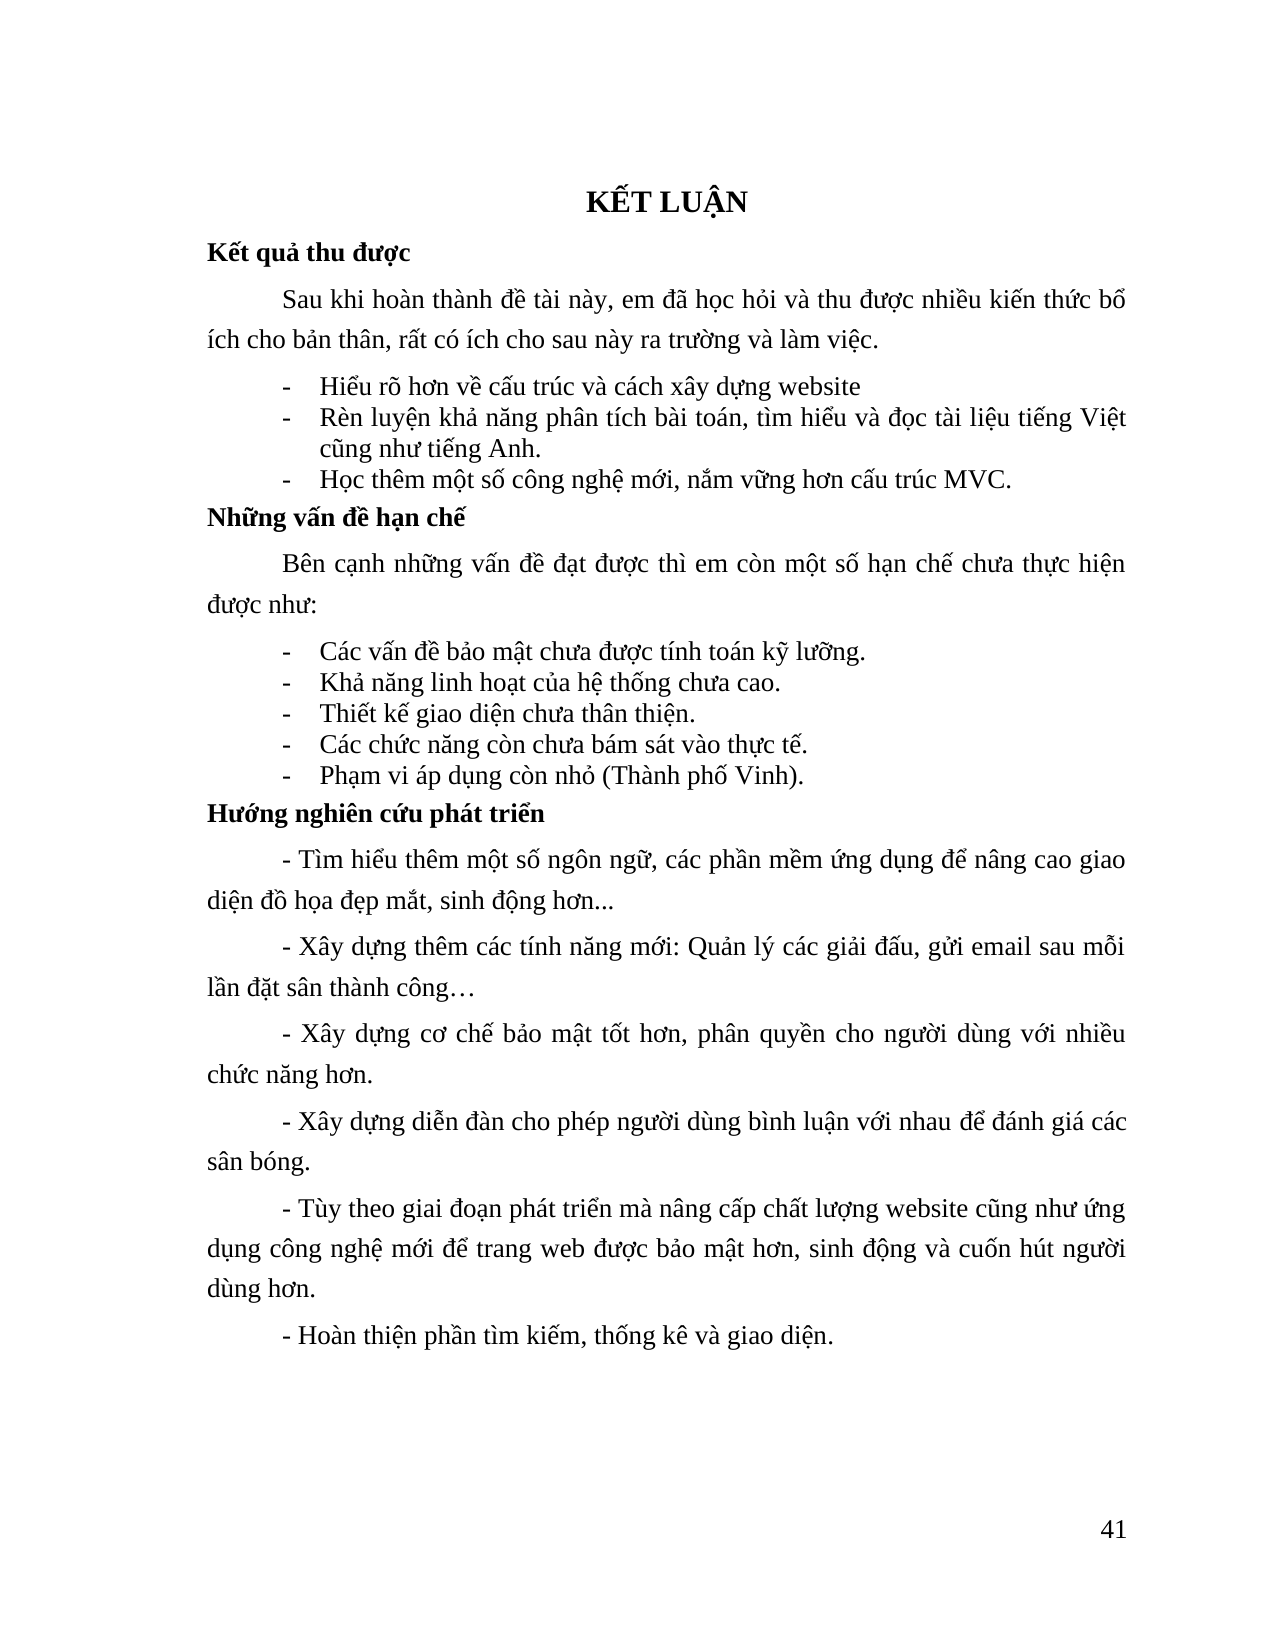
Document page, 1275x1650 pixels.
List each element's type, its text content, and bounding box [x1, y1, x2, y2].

text - Xây dựng diễn đàn cho phép người dùng bình luận với nhau để đánh giá các sân bóng. [207, 1104, 1127, 1176]
text - Hoàn thiện phần tìm kiếm, thống kê và giao diện. [207, 1319, 1127, 1350]
text - Tùy theo giai đoạn phát triển mà nâng cấp chất lượng website cũng như ứng dụng công nghệ mới để trang web được bảo mật hơn, sinh động và cuốn hút người dùng hơn. [207, 1192, 1127, 1304]
list Học thêm một số công nghệ mới, nắm vững hơn cấu trúc MVC. [282, 463, 1127, 495]
subtitle Hướng nghiên cứu phát triển [207, 797, 1127, 828]
text - Tìm hiểu thêm một số ngôn ngữ, các phần mềm ứng dụng để nâng cao giao diện đồ họa đẹp mắt, sinh động hơn... [207, 843, 1127, 915]
list Khả năng linh hoạt của hệ thống chưa cao. [282, 666, 1127, 697]
text Bên cạnh những vấn đề đạt được thì em còn một số hạn chế chưa thực hiện được như: [207, 548, 1127, 619]
list Rèn luyện khả năng phân tích bài toán, tìm hiểu và đọc tài liệu tiếng Việt cũng như tiếng Anh. [282, 401, 1127, 463]
text Kết quả thu được [207, 236, 1127, 267]
list Các vấn đề bảo mật chưa được tính toán kỹ lưỡng. [282, 635, 1127, 666]
subtitle KẾT LUẬN [207, 183, 1127, 219]
list Thiết kế giao diện chưa thân thiện. [282, 697, 1127, 728]
text - Xây dựng cơ chế bảo mật tốt hơn, phân quyền cho người dùng với nhiều chức năng hơn. [207, 1017, 1127, 1089]
list Các chức năng còn chưa bám sát vào thực tế. [282, 728, 1127, 759]
text Những vấn đề hạn chế [207, 501, 1127, 532]
list Phạm vi áp dụng còn nhỏ (Thành phố Vinh). [282, 759, 1127, 790]
text Sau khi hoàn thành đề tài này, em đã học hỏi và thu được nhiều kiến thức bổ ích cho bản thân, rất có ích cho sau này ra trường và làm việc. [207, 283, 1127, 354]
text - Xây dựng thêm các tính năng mới: Quản lý các giải đấu, gửi email sau mỗi lần đặt sân thành công… [207, 930, 1127, 1002]
list Hiểu rõ hơn về cấu trúc và cách xây dựng website [282, 370, 1127, 401]
